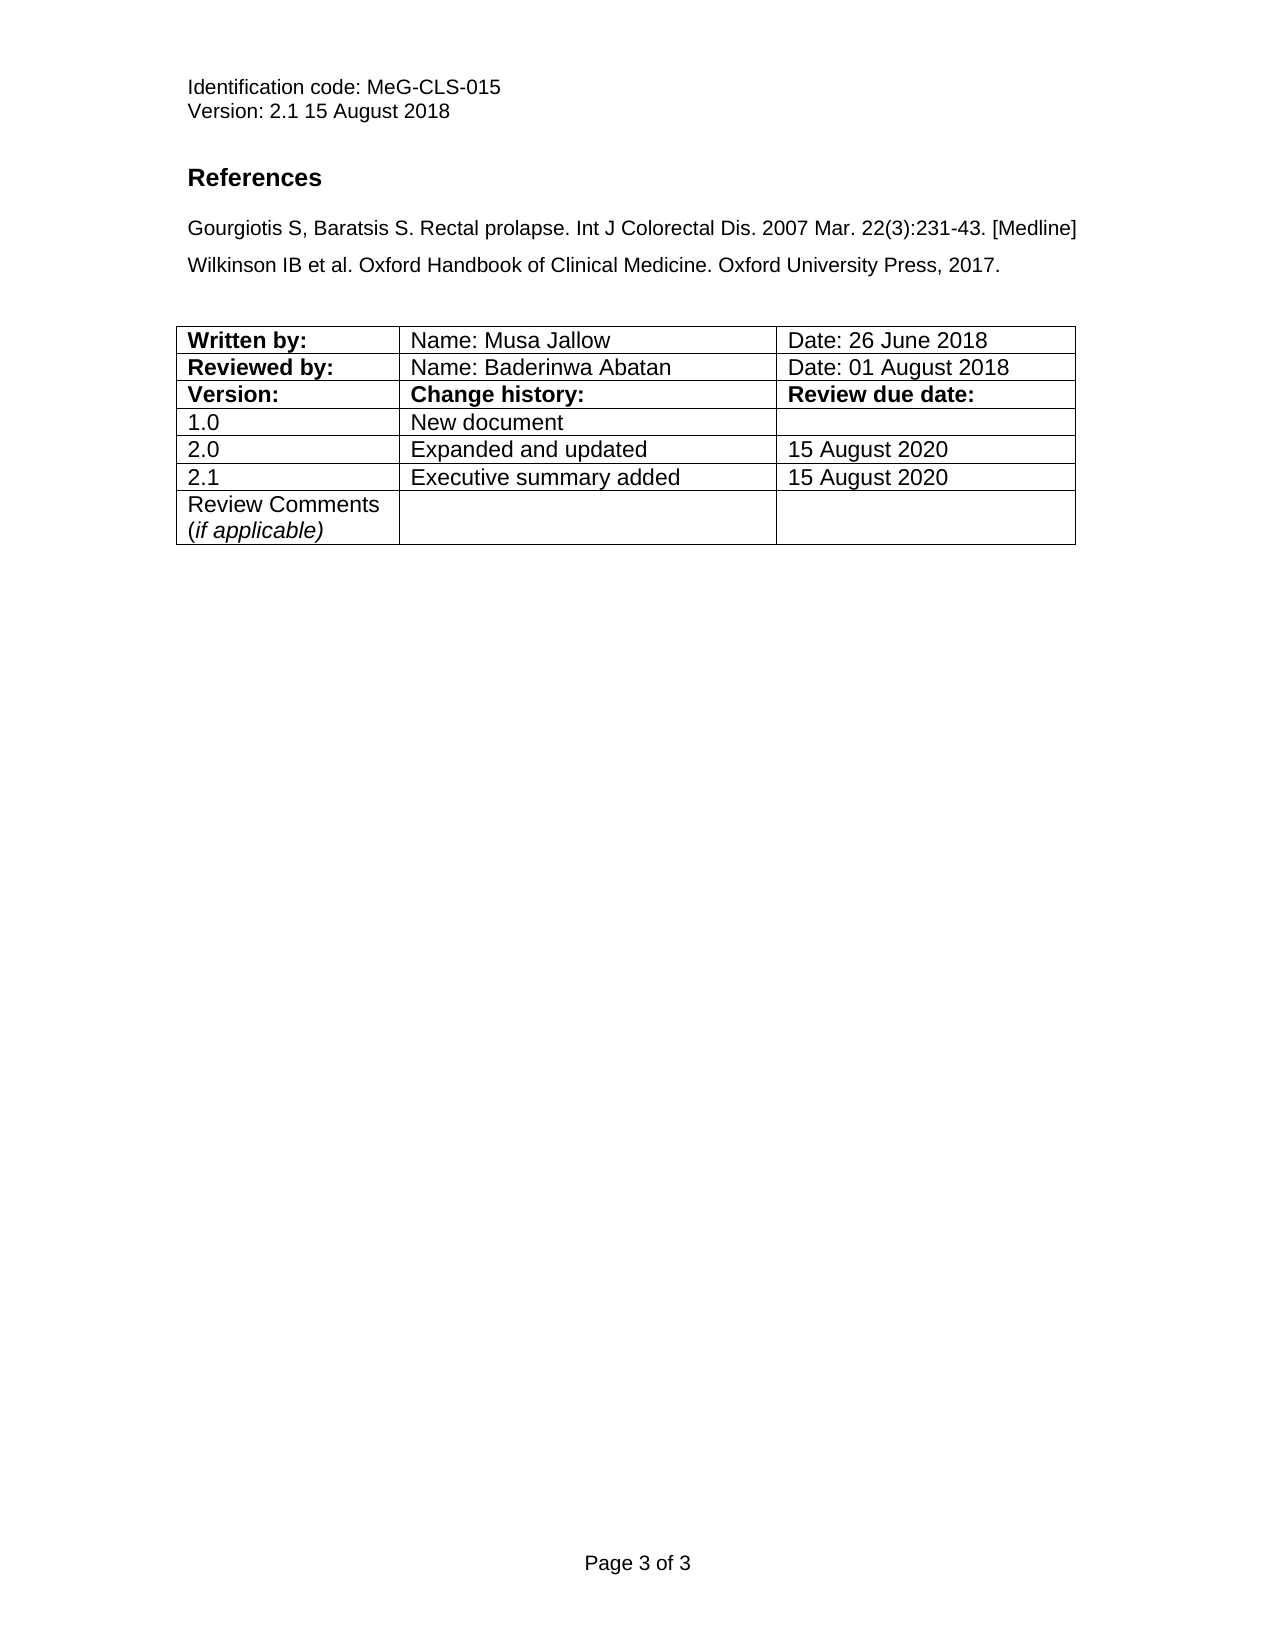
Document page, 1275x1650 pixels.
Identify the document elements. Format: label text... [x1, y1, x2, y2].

table_cell 2.0 [177, 436, 399, 463]
table_cell 15 August 2020 [777, 464, 1075, 490]
table_cell [777, 491, 1075, 544]
text Gourgiotis S, Baratsis S. Rectal prolapse. Int J Colorectal Dis. 2007 Mar. 22(3):231-43. [Medline] [187, 216, 1087, 240]
table_cell Review Comments (if applicable) [177, 491, 399, 544]
table_cell Name: Baderinwa Abatan [400, 354, 776, 380]
table_cell [777, 409, 1075, 435]
table_cell New document [400, 409, 776, 435]
table_cell 15 August 2020 [777, 436, 1075, 463]
table_cell Executive summary added [400, 464, 776, 490]
table_cell 2.1 [177, 464, 399, 490]
table_header Written by: [177, 327, 399, 353]
table_header Date: 26 June 2018 [777, 327, 1075, 353]
table_cell Review due date: [777, 381, 1075, 408]
table_header Name: Musa Jallow [400, 327, 776, 353]
table_cell Expanded and updated [400, 436, 776, 463]
table_cell Date: 01 August 2018 [777, 354, 1075, 380]
table_cell Version: [177, 381, 399, 408]
table_cell [400, 491, 776, 544]
table_cell 1.0 [177, 409, 399, 435]
subtitle References [187, 162, 1087, 191]
table_cell Change history: [400, 381, 776, 408]
table_cell Reviewed by: [177, 354, 399, 380]
text Wilkinson IB et al. Oxford Handbook of Clinical Medicine. Oxford University Press, 2017. [187, 253, 1087, 277]
